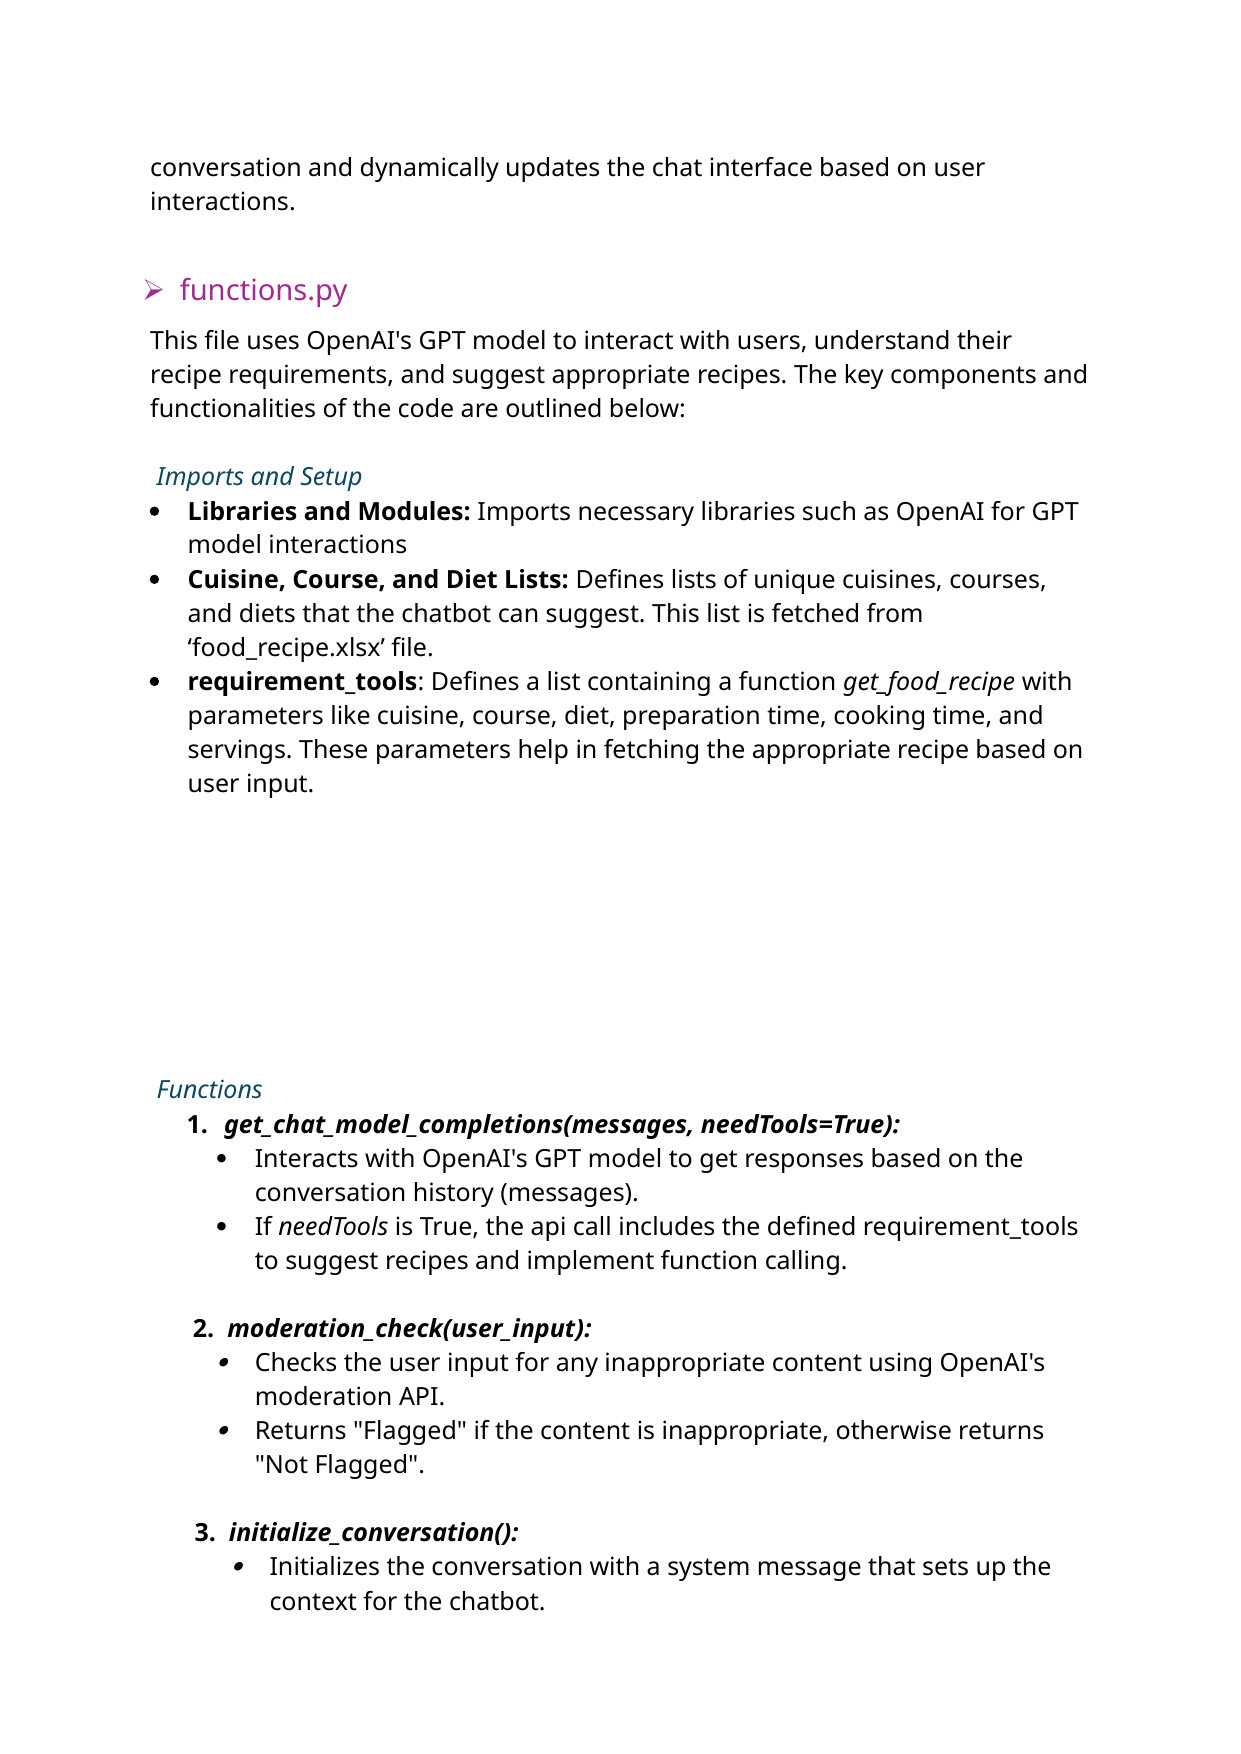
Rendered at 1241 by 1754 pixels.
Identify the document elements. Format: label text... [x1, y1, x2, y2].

list Interacts with OpenAI's GPT model to get responses based on the conversation history (messages). [217, 1140, 1090, 1208]
text 2. moderation_check(user_input): [179, 1311, 1090, 1345]
list requirement_tools: Defines a list containing a function get_food_recipe with parameters like cuisine, course, diet, preparation time, cooking time, and servings. These parameters help in fetching the appropriate recipe based on user input. [150, 663, 1090, 800]
list Libraries and Modules: Imports necessary libraries such as OpenAI for GPT model interactions [150, 493, 1090, 561]
text Imports and Setup [150, 459, 1090, 493]
text 3. initialize_conversation(): [194, 1515, 1090, 1549]
text Functions [150, 1072, 1090, 1106]
list get_chat_model_completions(messages, needTools=True): [186, 1106, 1090, 1140]
list Returns "Flagged" if the content is inappropriate, otherwise returns "Not Flagged". [217, 1413, 1090, 1481]
subtitle functions.py [142, 269, 1090, 308]
list If needTools is True, the api call includes the defined requirement_tools to suggest recipes and implement function calling. [217, 1208, 1090, 1277]
text This file uses OpenAI's GPT model to interact with users, understand their recipe requirements, and suggest appropriate recipes. The key components and functionalities of the code are outlined below: [150, 323, 1090, 425]
list Checks the user input for any inappropriate content using OpenAI's moderation API. [217, 1345, 1090, 1413]
list Initializes the conversation with a system message that sets up the context for the chatbot. [232, 1549, 1090, 1617]
list Cuisine, Course, and Diet Lists: Defines lists of unique cuisines, courses, and diets that the chatbot can suggest. This list is fetched from ‘food_recipe.xlsx’ file. [150, 561, 1090, 663]
